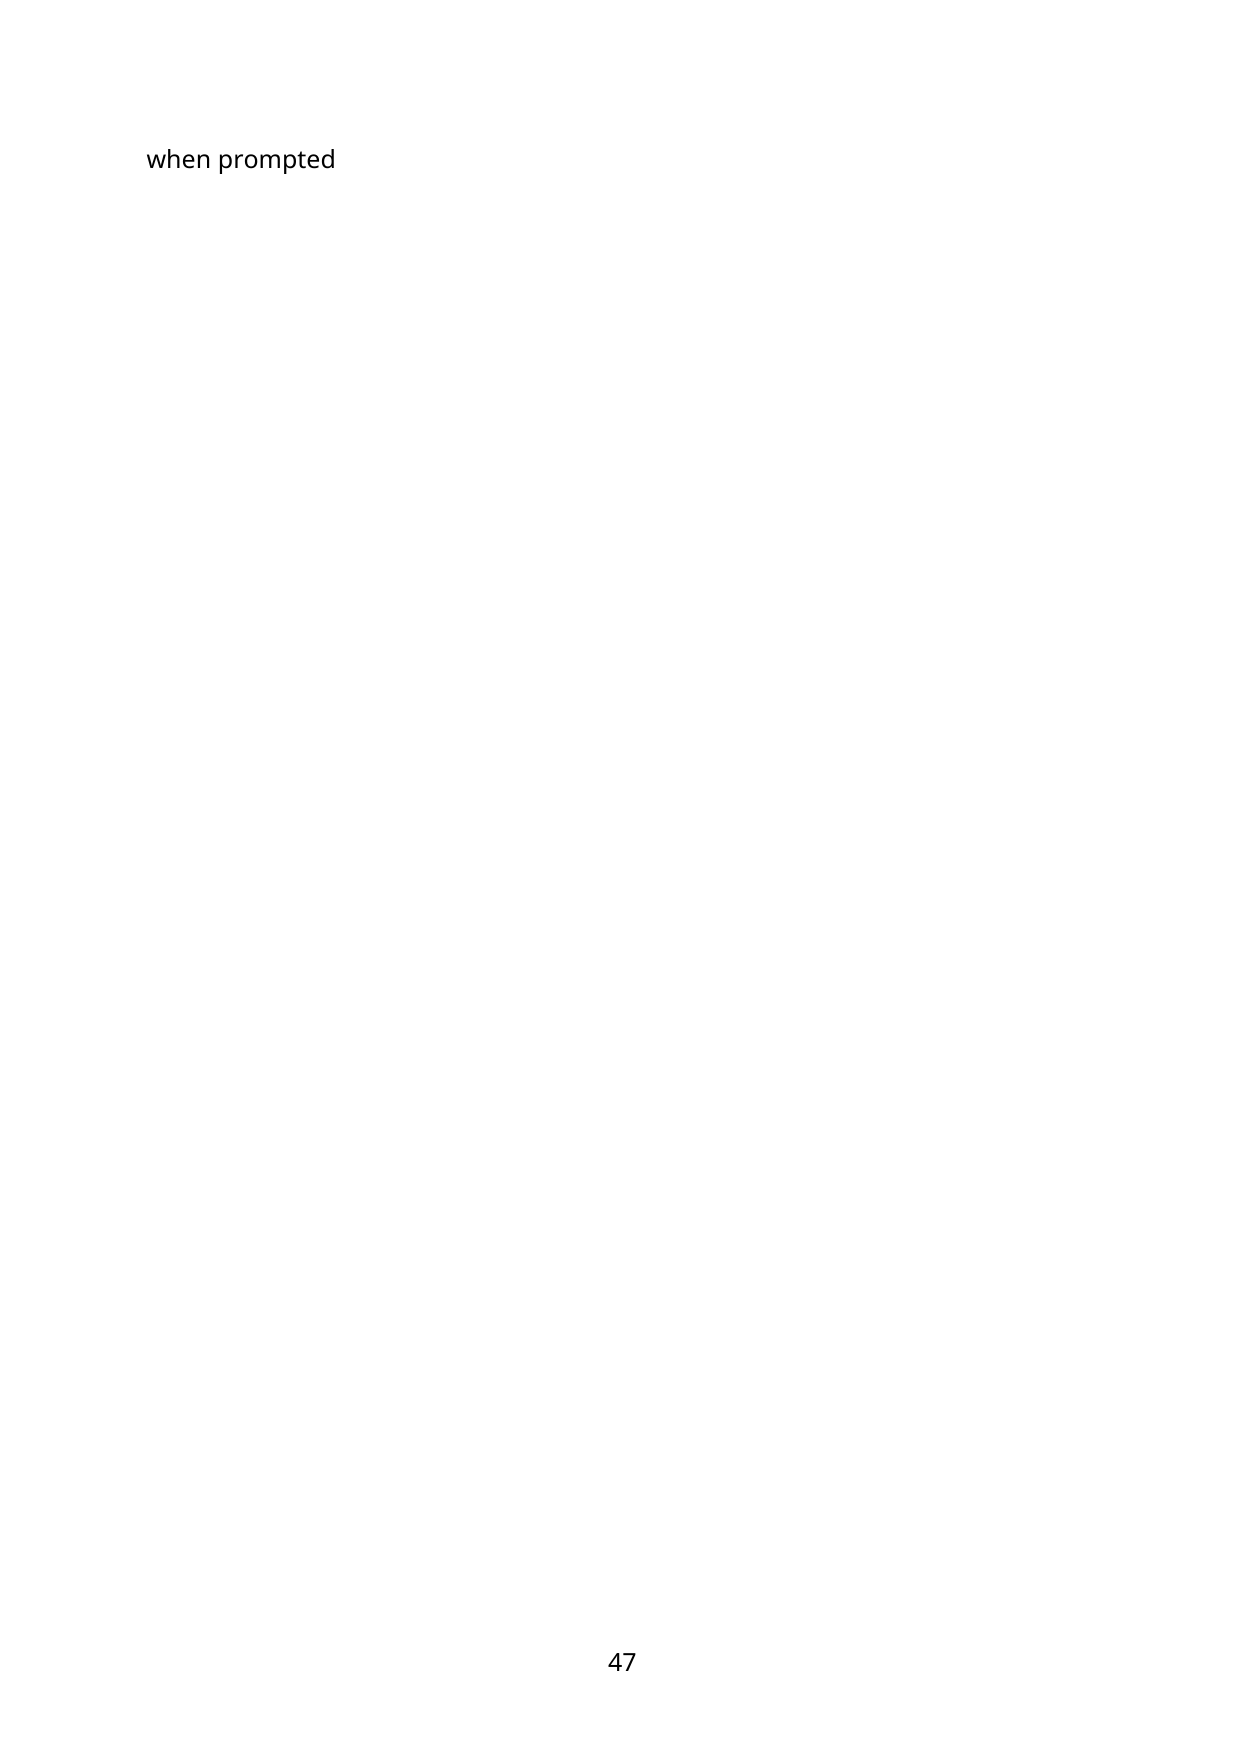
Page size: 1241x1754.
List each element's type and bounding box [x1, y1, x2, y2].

text [146, 142, 1094, 176]
